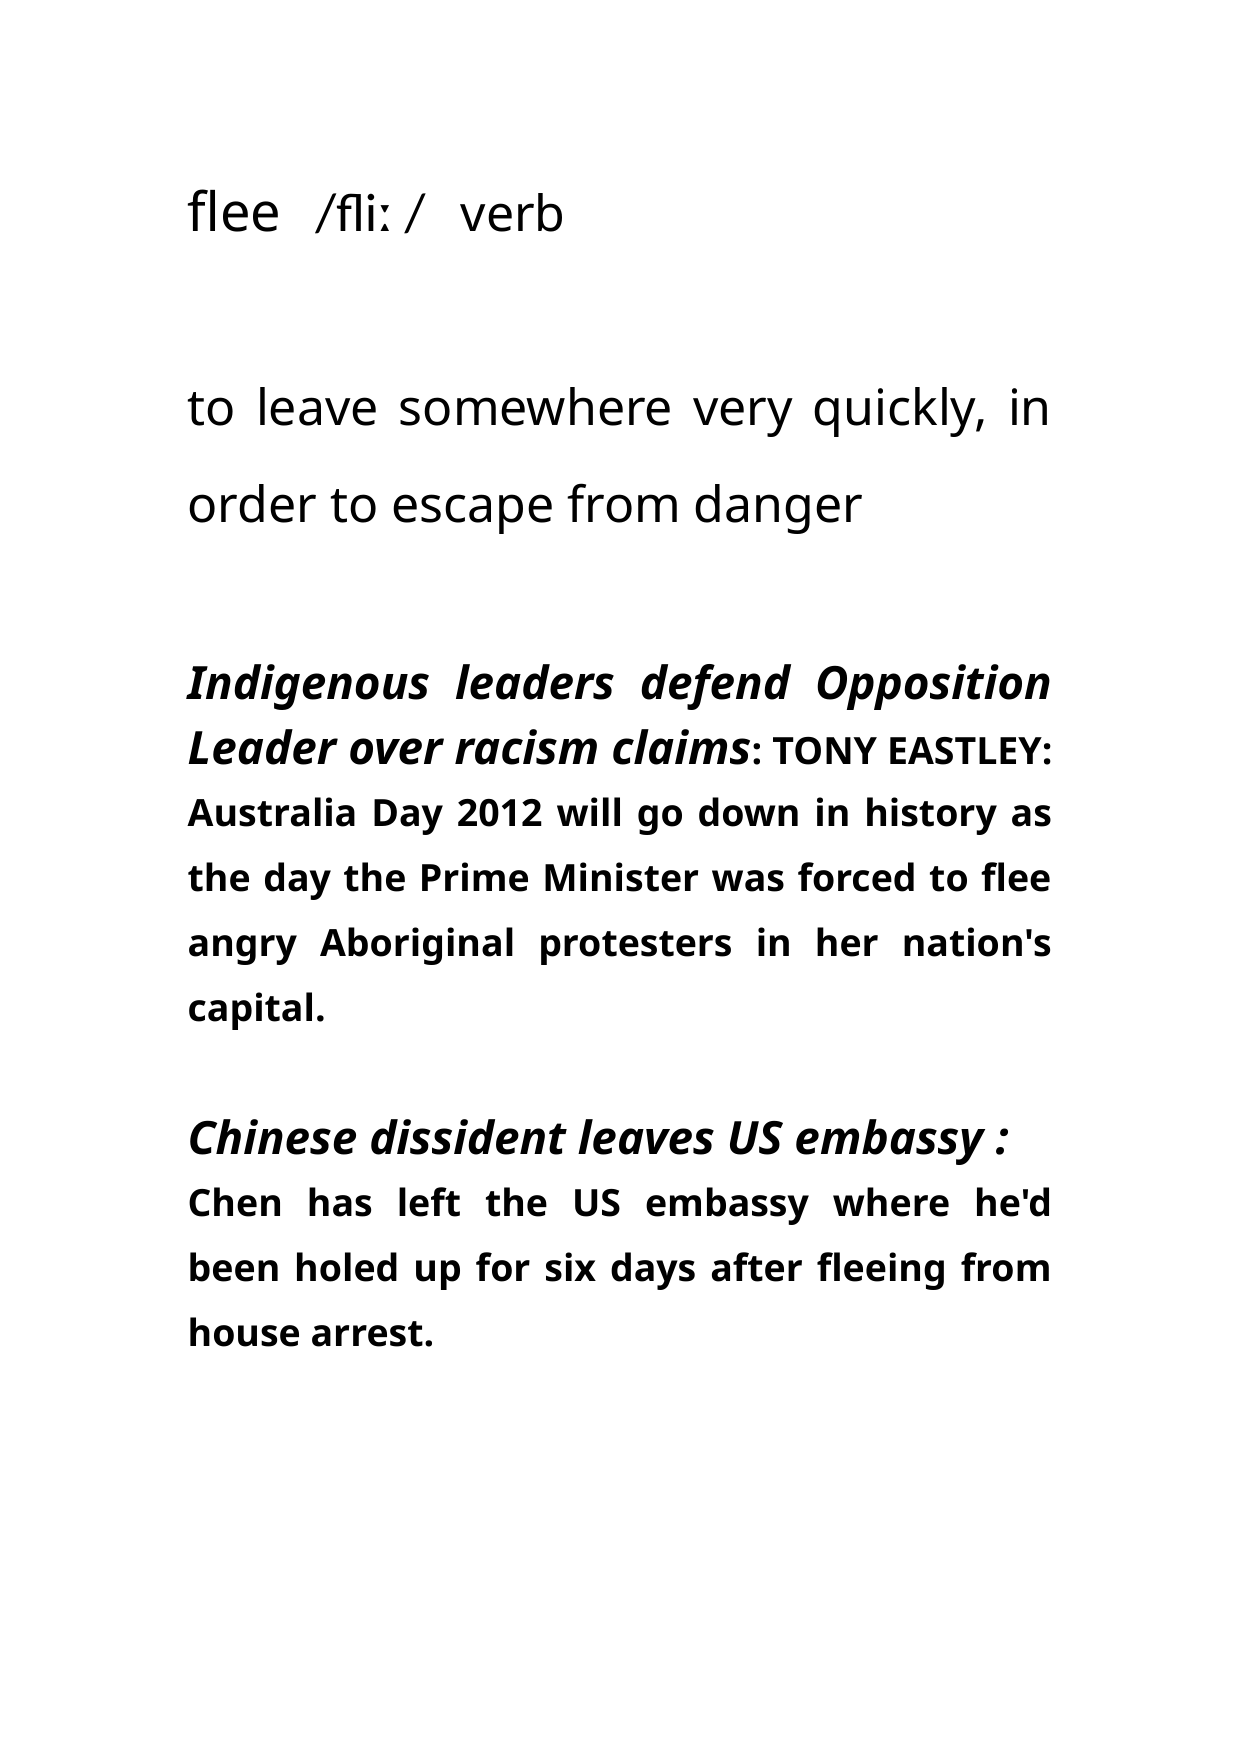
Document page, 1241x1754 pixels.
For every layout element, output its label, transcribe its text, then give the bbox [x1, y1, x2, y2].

text to leave somewhere very quickly, in order to escape from danger [187, 357, 1053, 552]
text flee /fliː / verb [187, 162, 1053, 259]
text Indigenous leaders defend Opposition Leader over racism claims: TONY EASTLEY: Australia Day 2012 will go down in history as the day the Prime Minister was forced to flee angry Aboriginal protesters in her nation's capital. [187, 649, 1053, 1039]
text Chinese dissident leaves US embassy : [187, 1104, 1053, 1169]
text Chen has left the US embassy where he'd been holed up for six days after fleeing from house arrest. [187, 1169, 1053, 1364]
